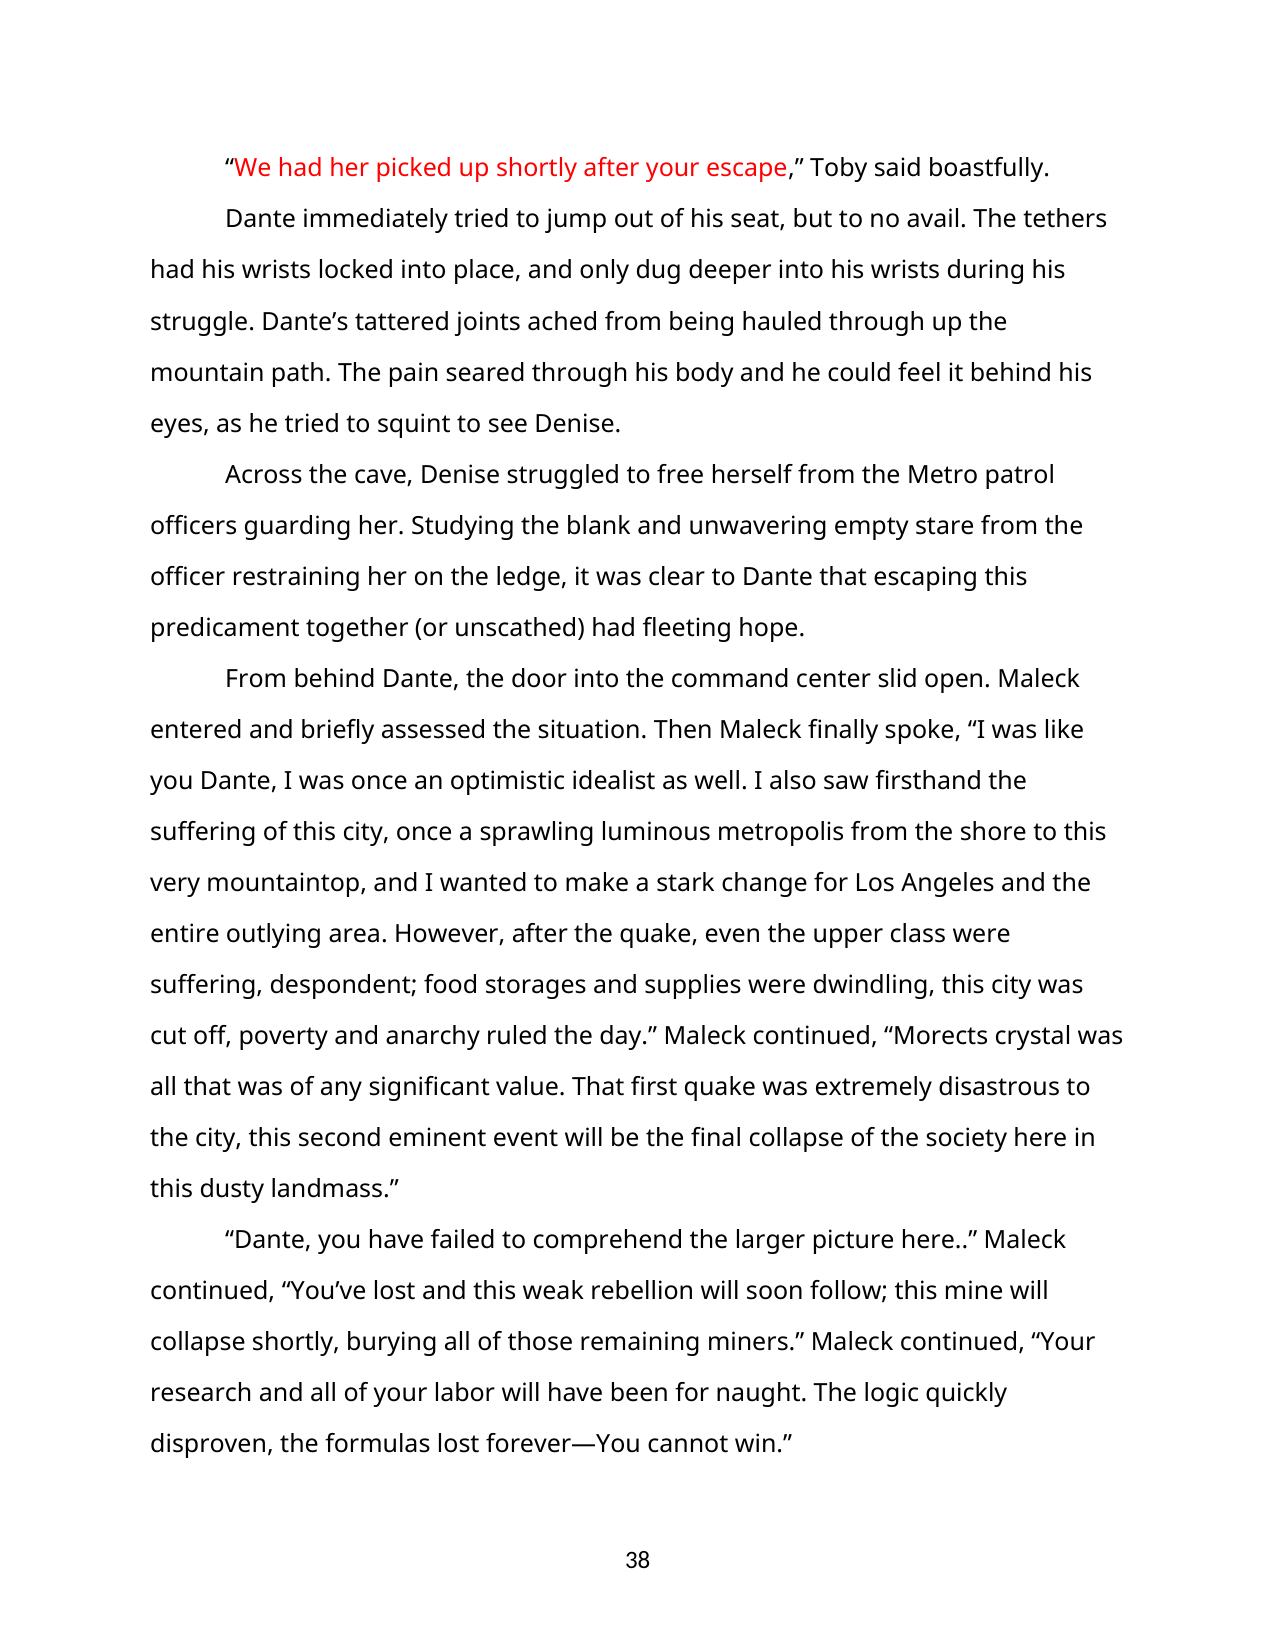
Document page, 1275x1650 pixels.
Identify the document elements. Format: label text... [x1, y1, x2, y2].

text Across the cave, Denise struggled to free herself from the Metro patrol officers guarding her. Studying the blank and unwavering empty stare from the officer restraining her on the ledge, it was clear to Dante that escaping this predicament together (or unscathed) had fleeting hope. [150, 456, 1125, 643]
text Dante immediately tried to jump out of his seat, but to no avail. The tethers had his wrists locked into place, and only dug deeper into his wrists during his struggle. Dante’s tattered joints ached from being hauled through up the mountain path. The pain seared through his body and he could feel it behind his eyes, as he tried to squint to see Denise. [150, 201, 1125, 439]
text “We had her picked up shortly after your escape,” Toby said boastfully. [150, 150, 1125, 184]
text “Dante, you have failed to comprehend the larger picture here..” Maleck continued, “You’ve lost and this weak rebellion will soon follow; this mine will collapse shortly, burying all of those remaining miners.” Maleck continued, “Your research and all of your labor will have been for naught. The logic quickly disproven, the formulas lost forever—You cannot win.” [150, 1222, 1125, 1460]
text From behind Dante, the door into the command center slid open. Maleck entered and briefly assessed the situation. Then Maleck finally spoke, “I was like you Dante, I was once an optimistic idealist as well. I also saw firsthand the suffering of this city, once a sprawling luminous metropolis from the shore to this very mountaintop, and I wanted to make a stark change for Los Angeles and the entire outlying area. However, after the quake, even the upper class were suffering, despondent; food storages and supplies were dwindling, this city was cut off, poverty and anarchy ruled the day.” Maleck continued, “Morects crystal was all that was of any significant value. That first quake was extremely disastrous to the city, this second eminent event will be the final collapse of the society here in this dusty landmass.” [150, 660, 1125, 1205]
